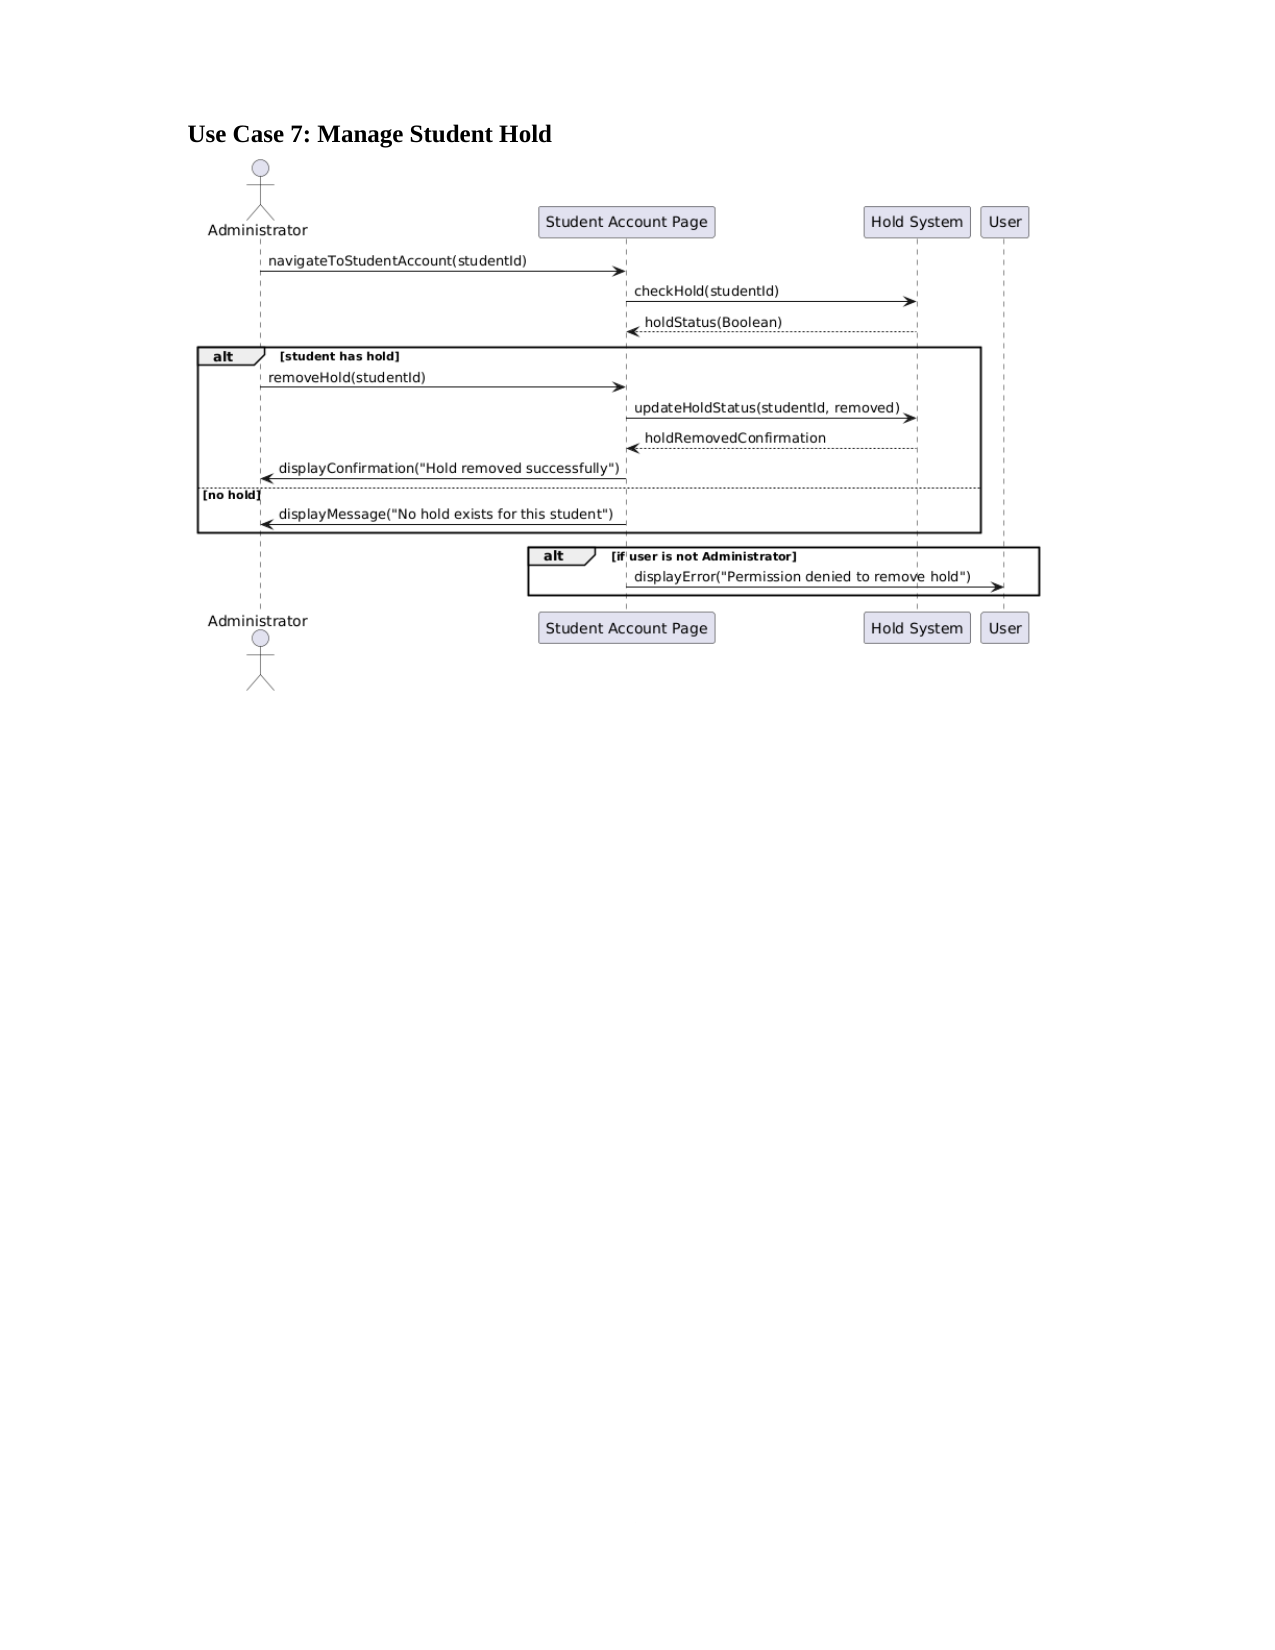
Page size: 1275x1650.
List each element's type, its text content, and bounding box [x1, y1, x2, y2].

picture [187, 154, 1044, 696]
subtitle Use Case 7: Manage Student Hold [187, 119, 1087, 148]
